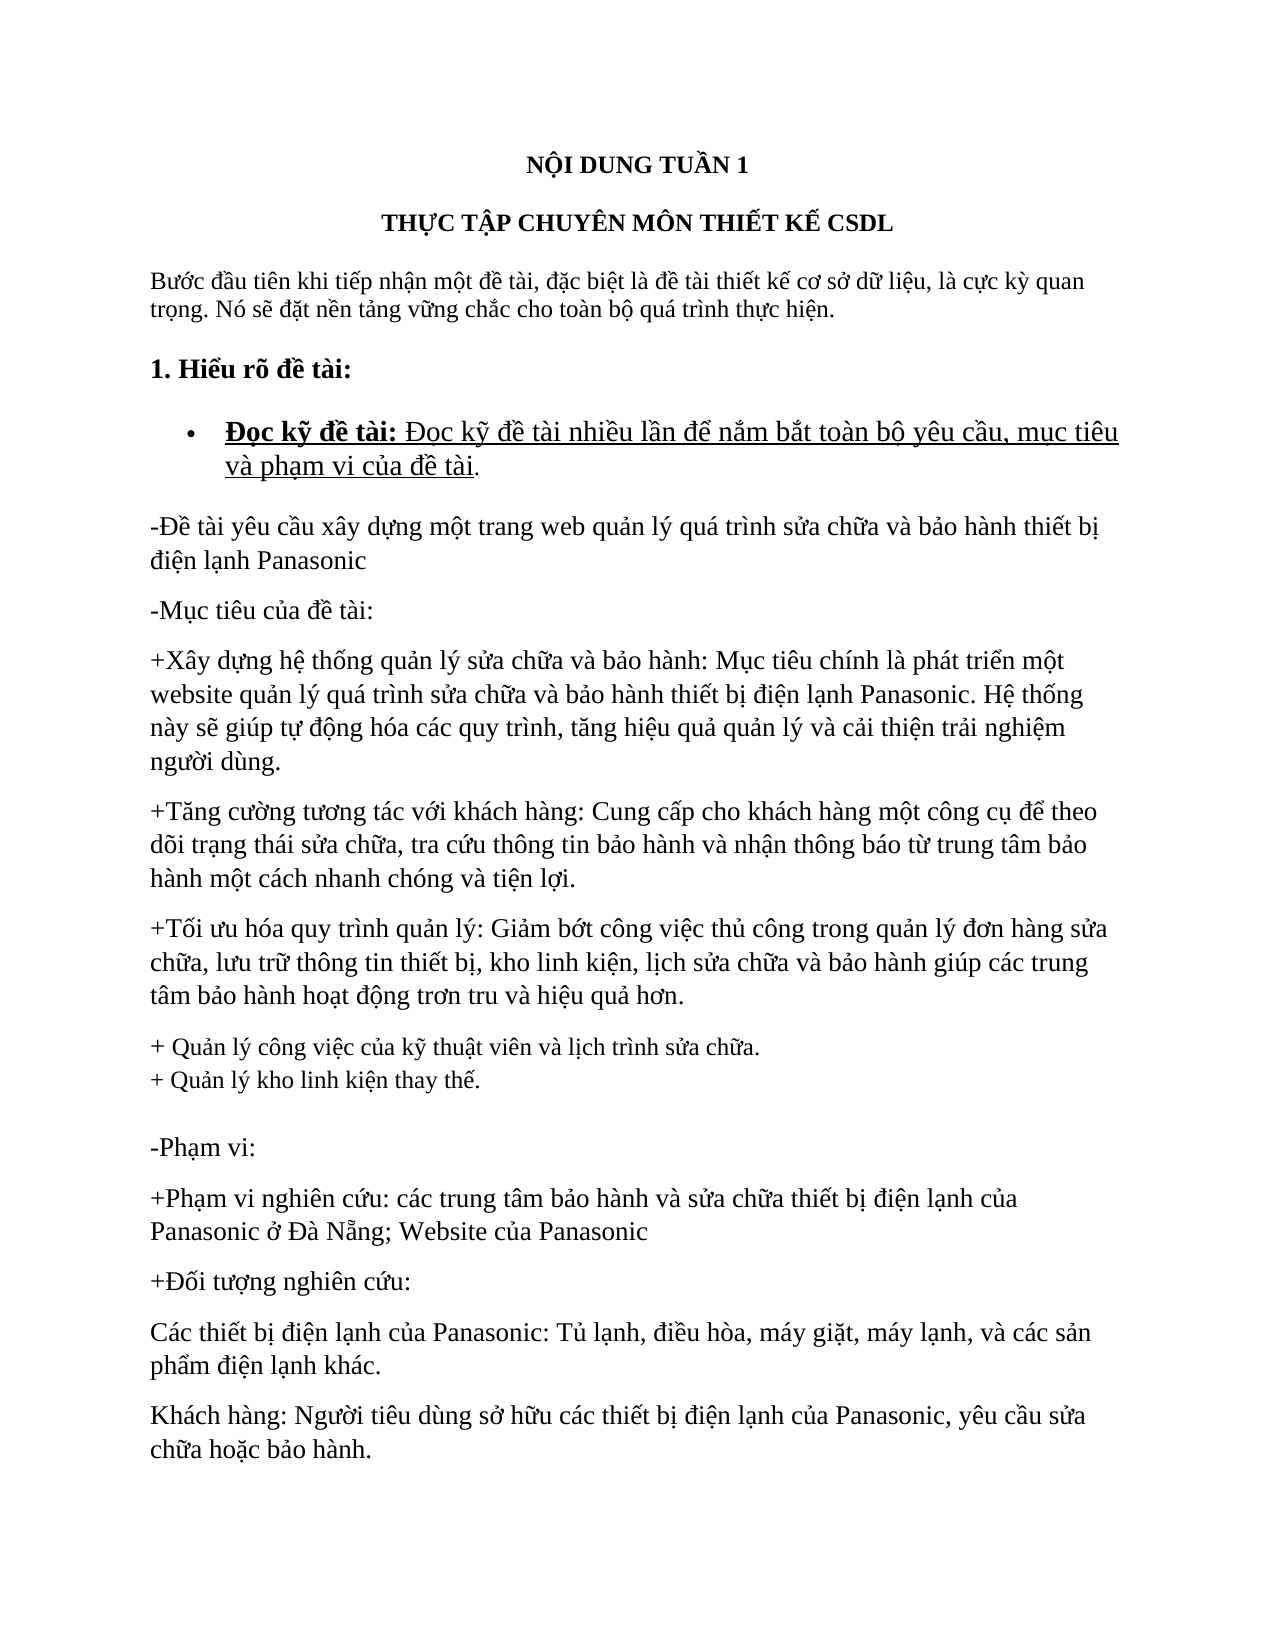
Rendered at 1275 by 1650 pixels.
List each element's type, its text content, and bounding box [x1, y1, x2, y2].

text +Xây dựng hệ thống quản lý sửa chữa và bảo hành: Mục tiêu chính là phát triển một website quản lý quá trình sửa chữa và bảo hành thiết bị điện lạnh Panasonic. Hệ thống này sẽ giúp tự động hóa các quy trình, tăng hiệu quả quản lý và cải thiện trải nghiệm người dùng. [150, 644, 1125, 776]
text +Tăng cường tương tác với khách hàng: Cung cấp cho khách hàng một công cụ để theo dõi trạng thái sửa chữa, tra cứu thông tin bảo hành và nhận thông báo từ trung tâm bảo hành một cách nhanh chóng và tiện lợi. [150, 795, 1125, 893]
text THỰC TẬP CHUYÊN MÔN THIẾT KẾ CSDL [150, 208, 1125, 237]
text -Phạm vi: [150, 1131, 1125, 1163]
text + Quản lý công việc của kỹ thuật viên và lịch trình sửa chữa. [150, 1030, 1125, 1061]
text Các thiết bị điện lạnh của Panasonic: Tủ lạnh, điều hòa, máy giặt, máy lạnh, và các sản phẩm điện lạnh khác. [150, 1316, 1125, 1380]
text +Tối ưu hóa quy trình quản lý: Giảm bớt công việc thủ công trong quản lý đơn hàng sửa chữa, lưu trữ thông tin thiết bị, kho linh kiện, lịch sửa chữa và bảo hành giúp các trung tâm bảo hành hoạt động trơn tru và hiệu quả hơn. [150, 912, 1125, 1011]
text Khách hàng: Người tiêu dùng sở hữu các thiết bị điện lạnh của Panasonic, yêu cầu sửa chữa hoặc bảo hành. [150, 1399, 1125, 1464]
text +Phạm vi nghiên cứu: các trung tâm bảo hành và sửa chữa thiết bị điện lạnh của Panasonic ở Đà Nẵng; Website của Panasonic [150, 1182, 1125, 1246]
text +Đối tượng nghiên cứu: [150, 1265, 1125, 1297]
text + Quản lý kho linh kiện thay thế. [150, 1065, 1125, 1094]
text -Mục tiêu của đề tài: [150, 594, 1125, 625]
text NỘI DUNG TUẦN 1 [150, 150, 1125, 179]
text 1. Hiểu rõ đề tài: [150, 352, 1125, 385]
list Đọc kỹ đề tài: Đọc kỹ đề tài nhiều lần để nắm bắt toàn bộ yêu cầu, mục tiêu và phạm vi của đề tài. [187, 414, 1125, 481]
text -Đề tài yêu cầu xây dựng một trang web quản lý quá trình sửa chữa và bảo hành thiết bị điện lạnh Panasonic [150, 510, 1125, 575]
text Bước đầu tiên khi tiếp nhận một đề tài, đặc biệt là đề tài thiết kế cơ sở dữ liệu, là cực kỳ quan trọng. Nó sẽ đặt nền tảng vững chắc cho toàn bộ quá trình thực hiện. [150, 266, 1125, 323]
